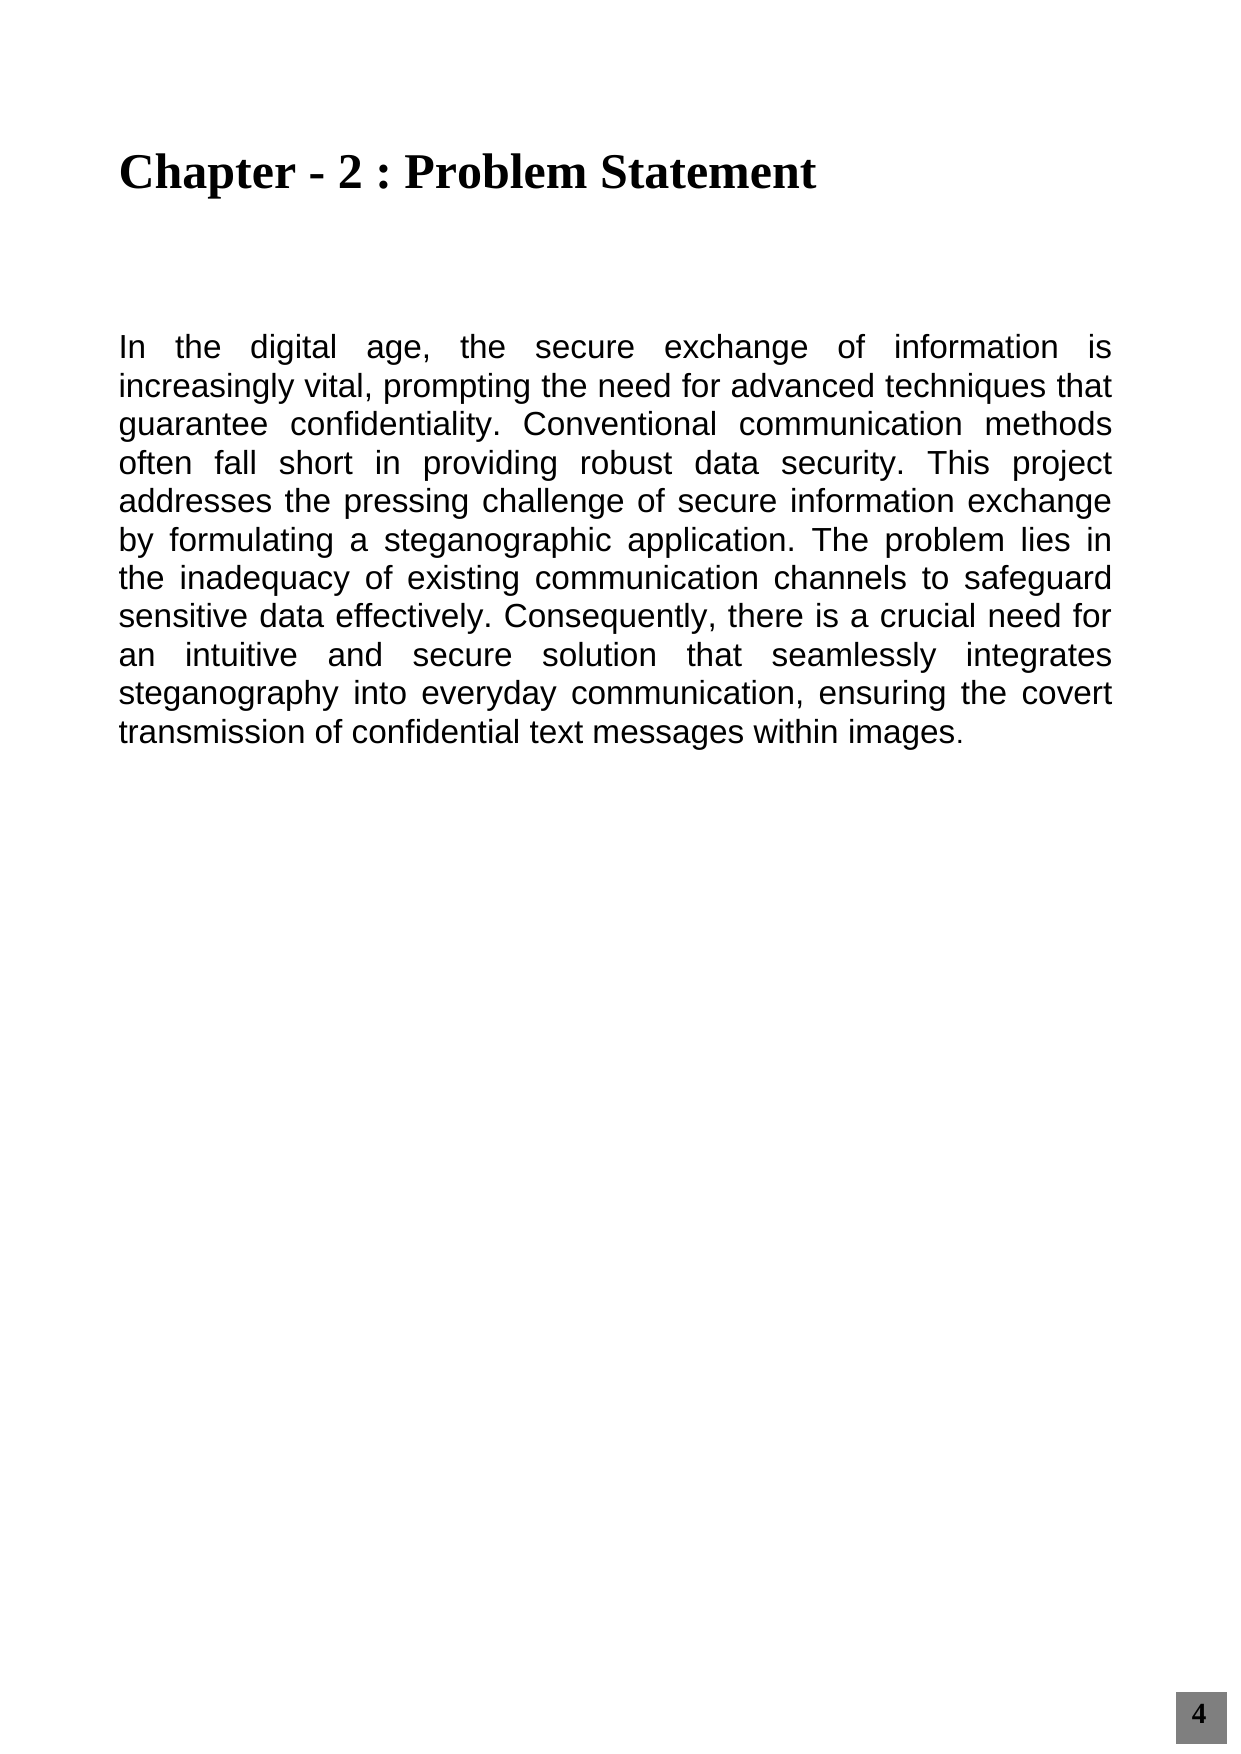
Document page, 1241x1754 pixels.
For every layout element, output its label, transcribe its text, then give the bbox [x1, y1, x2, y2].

subtitle In the digital age, the secure exchange of information is increasingly vital, prompting the need for advanced techniques that guarantee confidentiality. Conventional communication methods often fall short in providing robust data security. This project addresses the pressing challenge of secure information exchange by formulating a steganographic application. The problem lies in the inadequacy of existing communication channels to safeguard sensitive data effectively. Consequently, there is a crucial need for an intuitive and secure solution that seamlessly integrates steganography into everyday communication, ensuring the covert transmission of confidential text messages within images. [118, 327, 1113, 750]
subtitle Chapter - 2 : Problem Statement [118, 142, 1113, 199]
